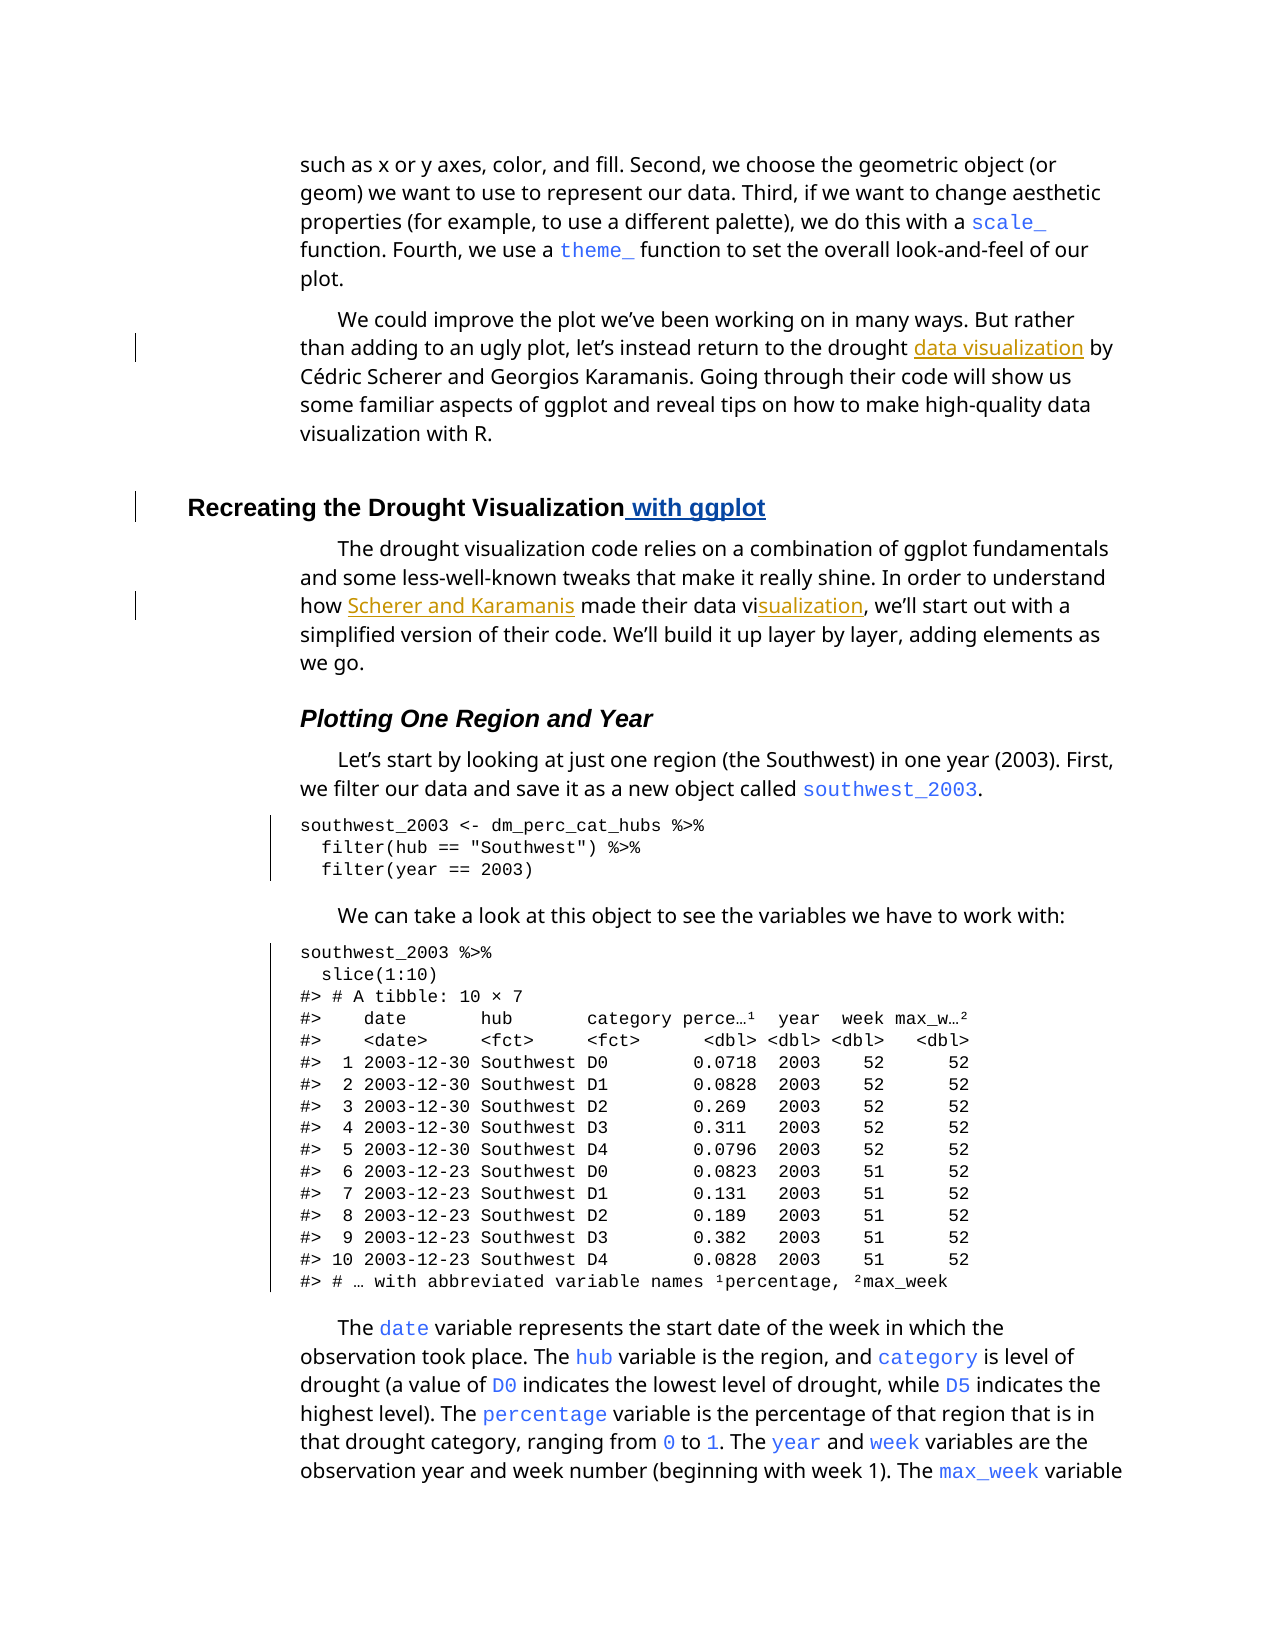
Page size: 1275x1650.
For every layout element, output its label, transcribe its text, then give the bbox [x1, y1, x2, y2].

text southwest_2003 <- dm_perc_cat_hubs %>% filter(hub == "Southwest") %>% filter(year == 2003) [271, 815, 1125, 881]
text We can take a look at this object to see the variables we have to work with: [300, 901, 1125, 930]
text Let’s start by looking at just one region (the Southwest) in one year (2003). First, we filter our data and save it as a new object called southwest_2003. [300, 746, 1125, 802]
text southwest_2003 %>% slice(1:10) #> # A tibble: 10 × 7 #> date hub category perce…¹ year week max_w…² #> <date> <fct> <fct> <dbl> <dbl> <dbl> <dbl> #> 1 2003-12-30 Southwest D0 0.0718 2003 52 52 #> 2 2003-12-30 Southwest D1 0.0828 2003 52 52 #> 3 2003-12-30 Southwest D2 0.269 2003 52 52 #> 4 2003-12-30 Southwest D3 0.311 2003 52 52 #> 5 2003-12-30 Southwest D4 0.0796 2003 52 52 #> 6 2003-12-23 Southwest D0 0.0823 2003 51 52 #> 7 2003-12-23 Southwest D1 0.131 2003 51 52 #> 8 2003-12-23 Southwest D2 0.189 2003 51 52 #> 9 2003-12-23 Southwest D3 0.382 2003 51 52 #> 10 2003-12-23 Southwest D4 0.0828 2003 51 52 #> # … with abbreviated variable names ¹​percentage, ²​max_week [270, 942, 1125, 1292]
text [300, 1313, 1125, 1484]
text We could improve the plot we’ve been working on in many ways. But rather than adding to an ugly plot, let’s instead return to the drought by Cédric Scherer and Georgios Karamanis. Going through their code will show us some familiar aspects of ggplot and reveal tips on how to make high-quality data visualization with R. [300, 305, 1125, 447]
text The drought visualization code relies on a combination of ggplot fundamentals and some less-well-known tweaks that make it really shine. In order to understand how made their data vi, we’ll start out with a simplified version of their code. We’ll build it up layer by layer, adding elements as we go. [300, 534, 1125, 677]
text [300, 150, 1125, 292]
text Recreating the Drought Visualization [187, 491, 1125, 522]
text Plotting One Region and Year [300, 702, 1125, 733]
